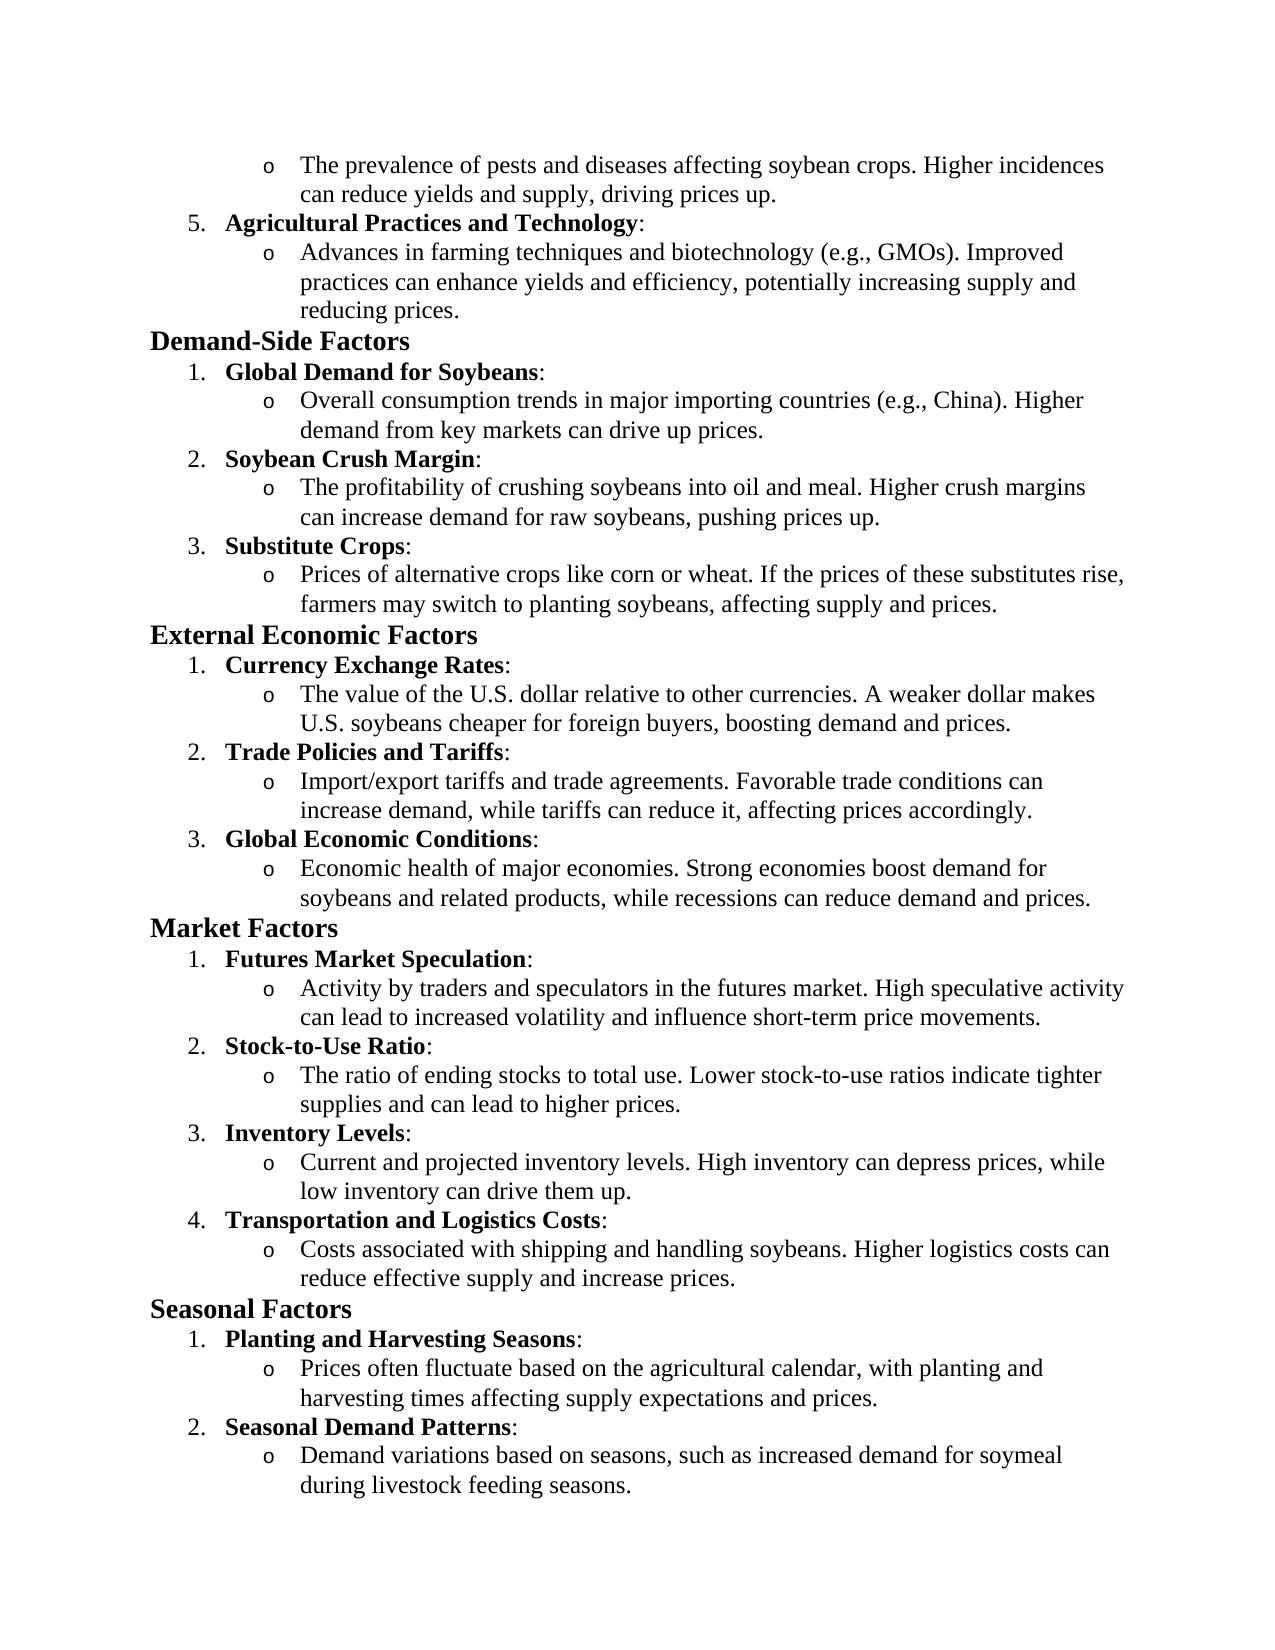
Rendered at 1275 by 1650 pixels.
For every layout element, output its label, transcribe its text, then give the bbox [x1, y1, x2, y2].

list Futures Market Speculation: [187, 944, 1125, 973]
text Seasonal Factors [150, 1292, 1125, 1324]
list Global Economic Conditions: [187, 824, 1125, 853]
list Activity by traders and speculators in the futures market. High speculative activity can lead to increased volatility and influence short-term price movements. [262, 973, 1125, 1031]
list Economic health of major economies. Strong economies boost demand for soybeans and related products, while recessions can reduce demand and prices. [262, 853, 1125, 911]
list The value of the U.S. dollar relative to other currencies. A weaker dollar makes U.S. soybeans cheaper for foreign buyers, boosting demand and prices. [262, 679, 1125, 737]
list The profitability of crushing soybeans into oil and meal. Higher crush margins can increase demand for raw soybeans, pushing prices up. [262, 472, 1125, 531]
list The ratio of ending stocks to total use. Lower stock-to-use ratios indicate tighter supplies and can lead to higher prices. [262, 1060, 1125, 1118]
list Prices of alternative crops like corn or wheat. If the prices of these substitutes rise, farmers may switch to planting soybeans, affecting supply and prices. [262, 559, 1125, 618]
text External Economic Factors [150, 618, 1125, 650]
list Costs associated with shipping and handling soybeans. Higher logistics costs can reduce effective supply and increase prices. [262, 1234, 1125, 1292]
list Agricultural Practices and Technology: [187, 208, 1125, 237]
list Transportation and Logistics Costs: [187, 1205, 1125, 1234]
list Prices often fluctuate based on the agricultural calendar, with planting and harvesting times affecting supply expectations and prices. [262, 1353, 1125, 1412]
list Planting and Harvesting Seasons: [187, 1324, 1125, 1353]
list Inventory Levels: [187, 1118, 1125, 1147]
list Currency Exchange Rates: [187, 650, 1125, 679]
text Market Factors [150, 911, 1125, 944]
list Substitute Crops: [187, 531, 1125, 559]
list Seasonal Demand Patterns: [187, 1412, 1125, 1440]
list Advances in farming techniques and biotechnology (e.g., GMOs). Improved practices can enhance yields and efficiency, potentially increasing supply and reducing prices. [262, 237, 1125, 324]
list The prevalence of pests and diseases affecting soybean crops. Higher incidences can reduce yields and supply, driving prices up. [262, 150, 1125, 208]
list Demand variations based on seasons, such as increased demand for soymeal during livestock feeding seasons. [262, 1440, 1125, 1499]
list Global Demand for Soybeans: [187, 357, 1125, 385]
list Current and projected inventory levels. High inventory can depress prices, while low inventory can drive them up. [262, 1147, 1125, 1205]
text Demand-Side Factors [150, 324, 1125, 357]
list Import/export tariffs and trade agreements. Favorable trade conditions can increase demand, while tariffs can reduce it, affecting prices accordingly. [262, 766, 1125, 824]
list Trade Policies and Tariffs: [187, 737, 1125, 766]
list Soybean Crush Margin: [187, 444, 1125, 472]
list Stock-to-Use Ratio: [187, 1031, 1125, 1060]
list Overall consumption trends in major importing countries (e.g., China). Higher demand from key markets can drive up prices. [262, 385, 1125, 444]
